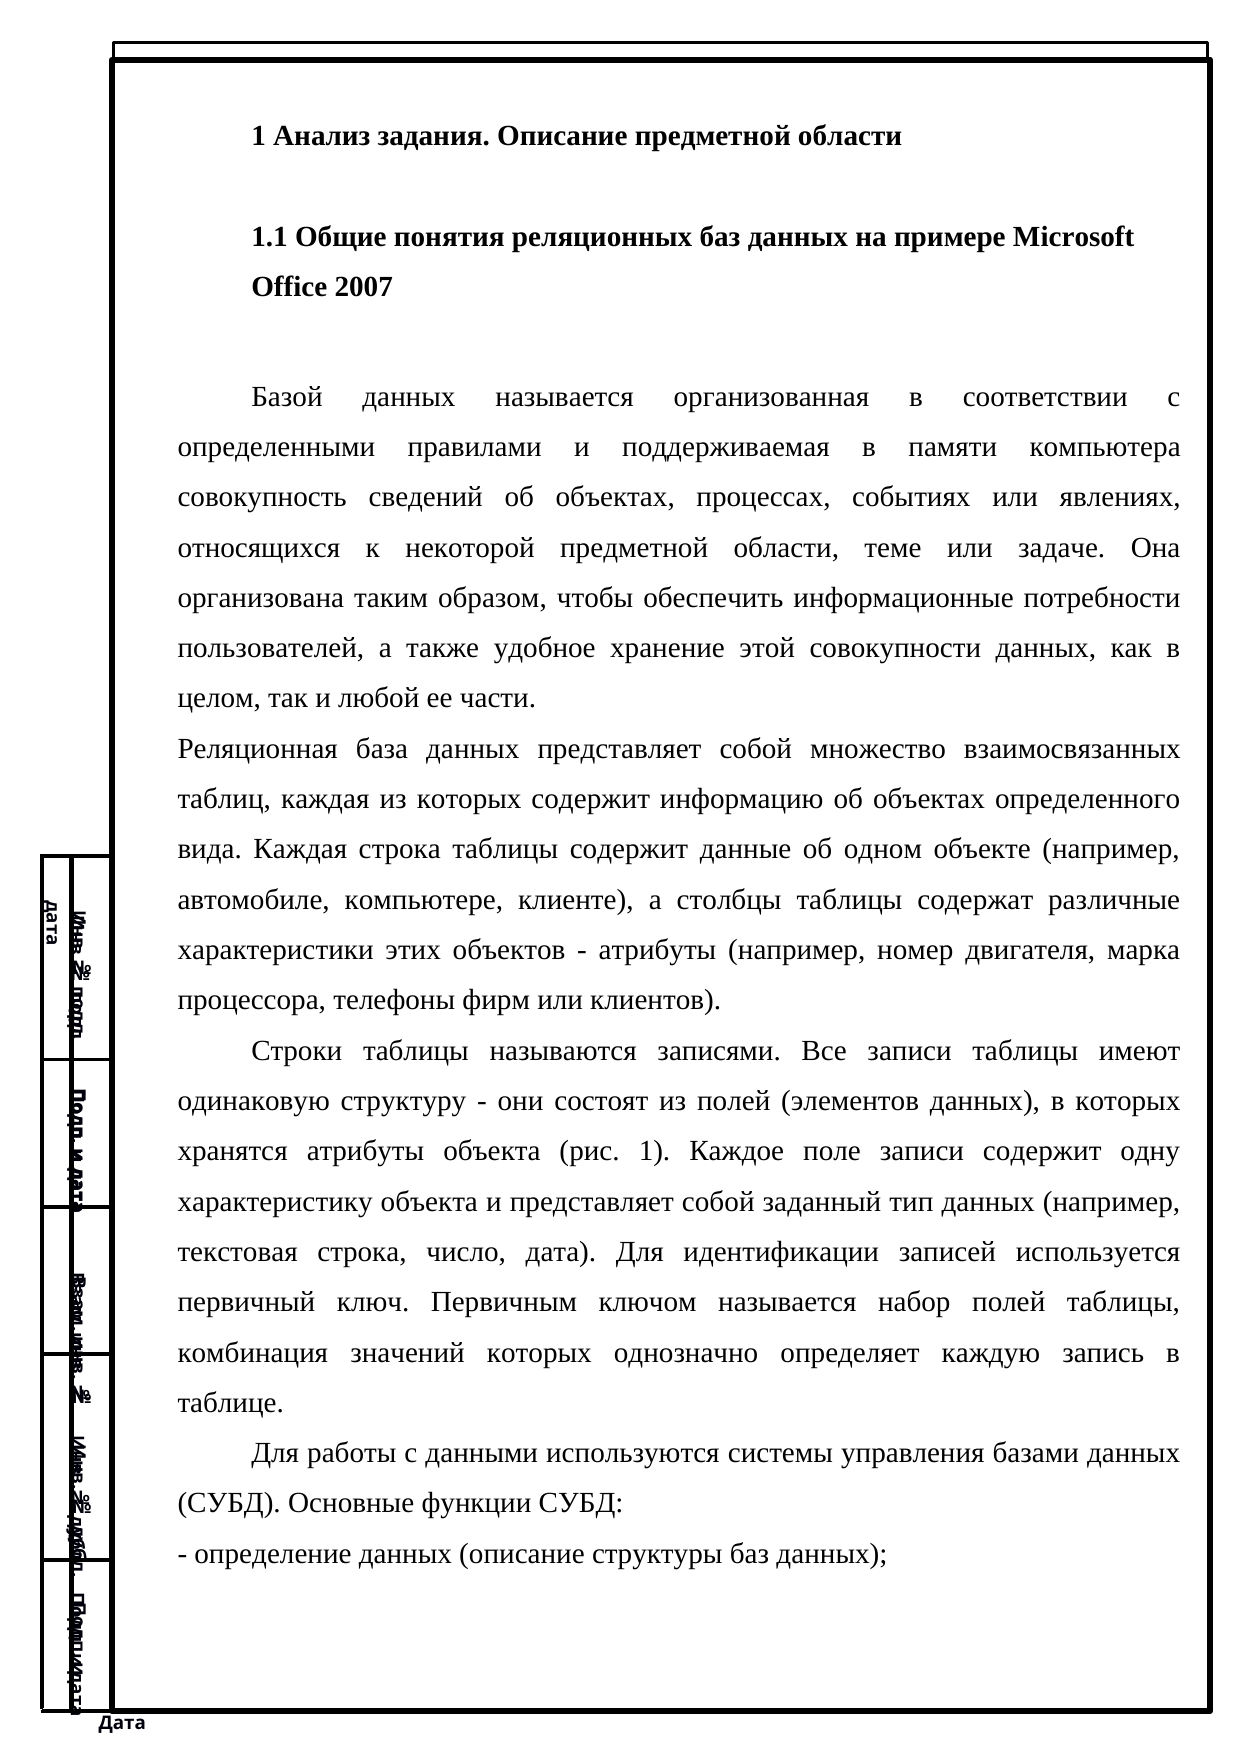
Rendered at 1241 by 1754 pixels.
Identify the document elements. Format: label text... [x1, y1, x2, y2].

text Базой данных называется организованная в соответствии с определенными правилами и поддерживаемая в памяти компьютера совокупность сведений об объектах, процессах, событиях или явлениях, относящихся к некоторой предметной области, теме или задаче. Она организована таким образом, чтобы обеспечить информационные потребности пользователей, а также удобное хранение этой совокупности данных, как в целом, так и любой ее части. [177, 379, 1181, 714]
text 1 Анализ задания. Описание предметной области [177, 118, 1181, 152]
text Строки таблицы называются записями. Все записи таблицы имеют одинаковую структуру - они состоят из полей (элементов данных), в которых хранятся атрибуты объекта (рис. 1). Каждое поле записи содержит одну характеристику объекта и представляет собой заданный тип данных (например, текстовая строка, число, дата). Для идентификации записей используется первичный ключ. Первичным ключом называется набор полей таблицы, комбинация значений которых однозначно определяет каждую запись в таблице. [177, 1033, 1181, 1418]
text Для работы с данными используются системы управления базами данных (СУБД). Основные функции СУБД: [177, 1435, 1181, 1519]
text Реляционная база данных представляет собой множество взаимосвязанных таблиц, каждая из которых содержит информацию об объектах определенного вида. Каждая строка таблицы содержит данные об одном объекте (например, автомобиле, компьютере, клиенте), а столбцы таблицы содержат различные характеристики этих объектов - атрибуты (например, номер двигателя, марка процессора, телефоны фирм или клиентов). [177, 731, 1181, 1016]
list 1.1 Общие понятия реляционных баз данных на примере Microsoft Office 2007 [251, 219, 1181, 303]
text - определение данных (описание структуры баз данных); [177, 1536, 1181, 1569]
